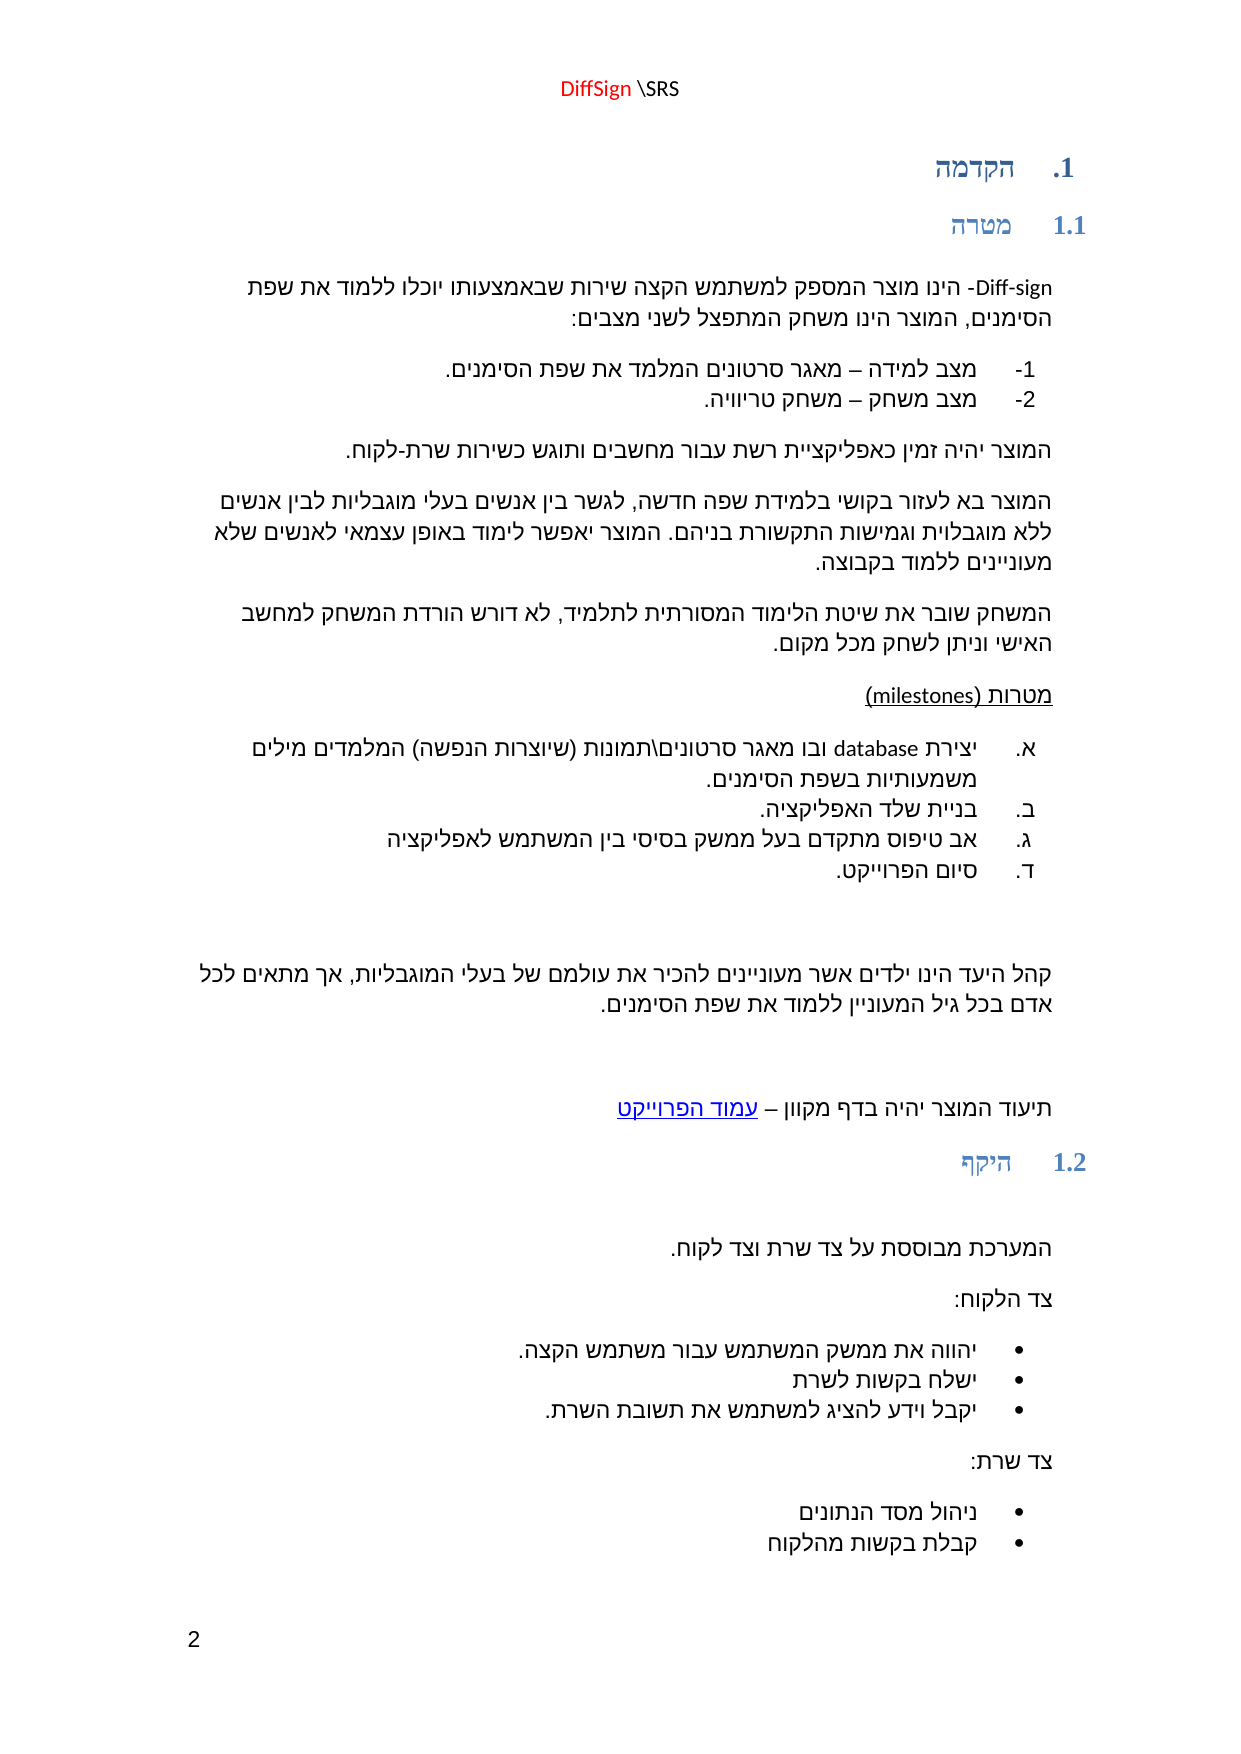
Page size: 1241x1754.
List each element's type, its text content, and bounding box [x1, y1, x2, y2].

subtitle היקף [187, 1146, 1053, 1177]
list קבלת בקשות מהלקוח [187, 1529, 1015, 1556]
text צד שרת: [187, 1448, 1053, 1474]
list יקבל וידע להציג למשתמש את תשובת השרת. [187, 1397, 1015, 1423]
list ניהול מסד הנתונים [187, 1499, 1015, 1526]
list מצב למידה – מאגר סרטונים המלמד את שפת הסימנים. [187, 356, 1015, 382]
list בניית שלד האפליקציה. [187, 796, 1015, 822]
list ישלח בקשות לשרת [187, 1367, 1015, 1393]
text המערכת מבוססת על צד שרת וצד לקוח. [187, 1235, 1053, 1261]
subtitle הקדמה [187, 150, 1053, 183]
text Diff-sign- הינו מוצר המספק למשתמש הקצה שירות שבאמצעותו יוכלו ללמוד את שפת הסימנים, המוצר הינו משחק המתפצל לשני מצבים: [187, 273, 1053, 331]
list אב טיפוס מתקדם בעל ממשק בסיסי בין המשתמש לאפליקציה [187, 826, 1015, 853]
text צד הלקוח: [187, 1286, 1053, 1312]
list יצירת database ובו מאגר סרטונים\תמונות (שיוצרות הנפשה) המלמדים מילים משמעותיות בשפת הסימנים. [187, 734, 1015, 792]
list יהווה את ממשק המשתמש עבור משתמש הקצה. [187, 1337, 1015, 1363]
list מצב משחק – משחק טריוויה. [187, 386, 1015, 413]
text קהל היעד הינו ילדים אשר מעוניינים להכיר את עולמם של בעלי המוגבליות, אך מתאים לכל אדם בכל גיל המעוניין ללמוד את שפת הסימנים. [187, 961, 1053, 1017]
text המוצר בא לעזור בקושי בלמידת שפה חדשה, לגשר בין אנשים בעלי מוגבליות לבין אנשים ללא מוגבלוית וגמישות התקשורת בניהם. המוצר יאפשר לימוד באופן עצמאי לאנשים שלא מעוניינים ללמוד בקבוצה. [187, 488, 1053, 575]
subtitle מטרה [187, 209, 1053, 241]
text המשחק שובר את שיטת הלימוד המסורתית לתלמיד, לא דורש הורדת המשחק למחשב האישי וניתן לשחק מכל מקום. [187, 600, 1053, 656]
text תיעוד המוצר יהיה בדף מקוון – עמוד הפרוייקט [187, 1095, 1053, 1121]
text מטרות (milestones) [187, 681, 1053, 709]
text המוצר יהיה זמין כאפליקציית רשת עבור מחשבים ותוגש כשירות שרת-לקוח. [187, 437, 1053, 464]
list סיום הפרוייקט. [187, 857, 1015, 883]
